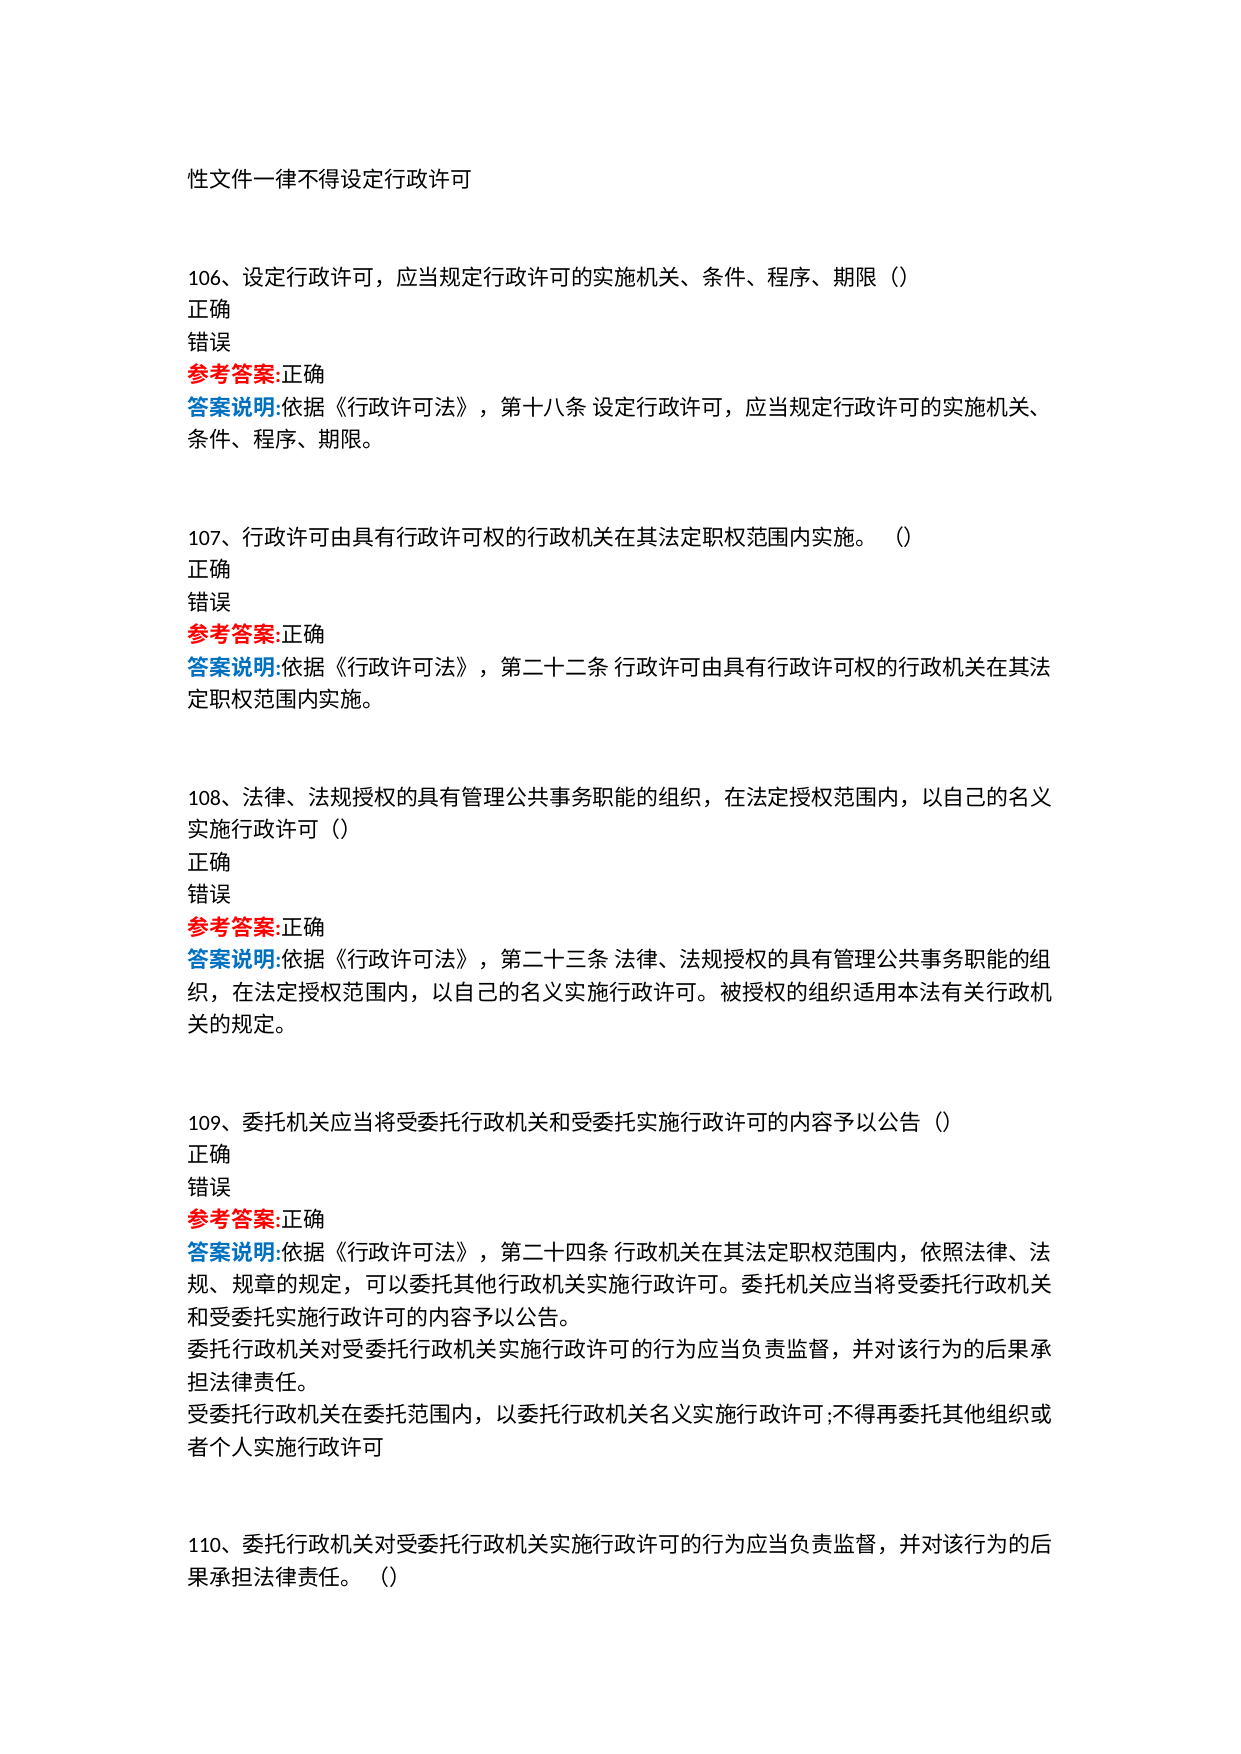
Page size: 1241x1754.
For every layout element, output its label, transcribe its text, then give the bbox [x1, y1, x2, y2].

text 答案说明:依据《行政许可法》，第二十三条 法律、法规授权的具有管理公共事务职能的组织，在法定授权范围内，以自己的名义实施行政许可。被授权的组织适用本法有关行政机关的规定。 [187, 942, 1053, 1039]
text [187, 162, 1053, 194]
text 正确 [187, 292, 1053, 324]
text 错误 [187, 324, 1053, 357]
text 参考答案:正确 [187, 909, 1053, 942]
text 正确 [187, 552, 1053, 584]
text 正确 [187, 844, 1053, 877]
text 答案说明:依据《行政许可法》，第二十二条 行政许可由具有行政许可权的行政机关在其法定职权范围内实施。 [187, 649, 1053, 714]
text 错误 [187, 1169, 1053, 1202]
text 受委托行政机关在委托范围内，以委托行政机关名义实施行政许可;不得再委托其他组织或者个人实施行政许可 [187, 1397, 1053, 1462]
text 107、行政许可由具有行政许可权的行政机关在其法定职权范围内实施。 （） [187, 519, 1053, 552]
text 错误 [187, 584, 1053, 617]
text 108、法律、法规授权的具有管理公共事务职能的组织，在法定授权范围内，以自己的名义实施行政许可（） [187, 779, 1053, 844]
text 错误 [187, 877, 1053, 909]
text 答案说明:依据《行政许可法》，第十八条 设定行政许可，应当规定行政许可的实施机关、条件、程序、期限。 [187, 389, 1053, 454]
text 参考答案:正确 [187, 357, 1053, 389]
text 109、委托机关应当将受委托行政机关和受委托实施行政许可的内容予以公告（） [187, 1104, 1053, 1137]
text 106、设定行政许可，应当规定行政许可的实施机关、条件、程序、期限（） [187, 259, 1053, 292]
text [187, 1234, 1053, 1332]
text 110、委托行政机关对受委托行政机关实施行政许可的行为应当负责监督，并对该行为的后果承担法律责任。 （） [187, 1527, 1053, 1592]
text 参考答案:正确 [187, 1202, 1053, 1234]
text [187, 1332, 1053, 1397]
text 参考答案:正确 [187, 617, 1053, 649]
text 正确 [187, 1137, 1053, 1169]
